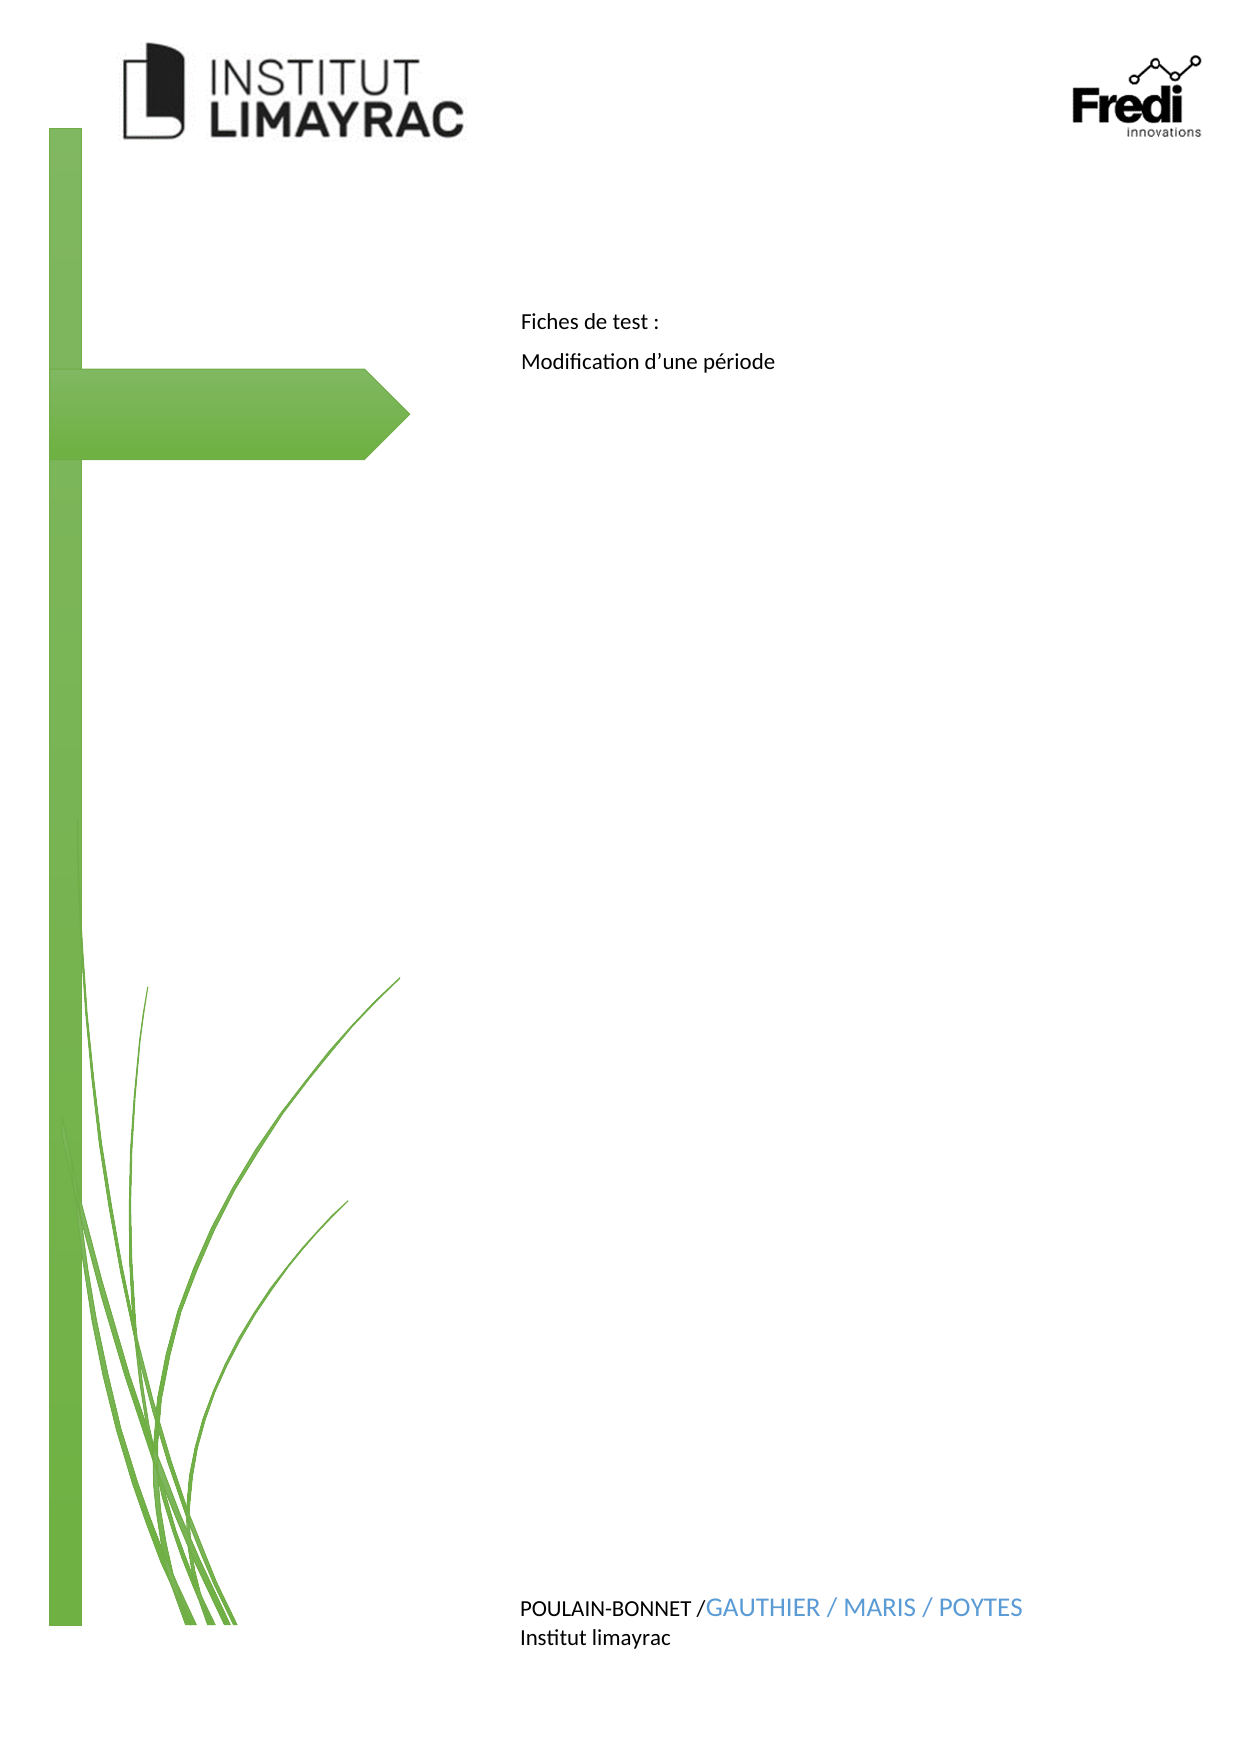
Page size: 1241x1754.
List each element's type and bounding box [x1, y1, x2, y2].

picture [105, 40, 473, 148]
picture [1067, 33, 1204, 169]
